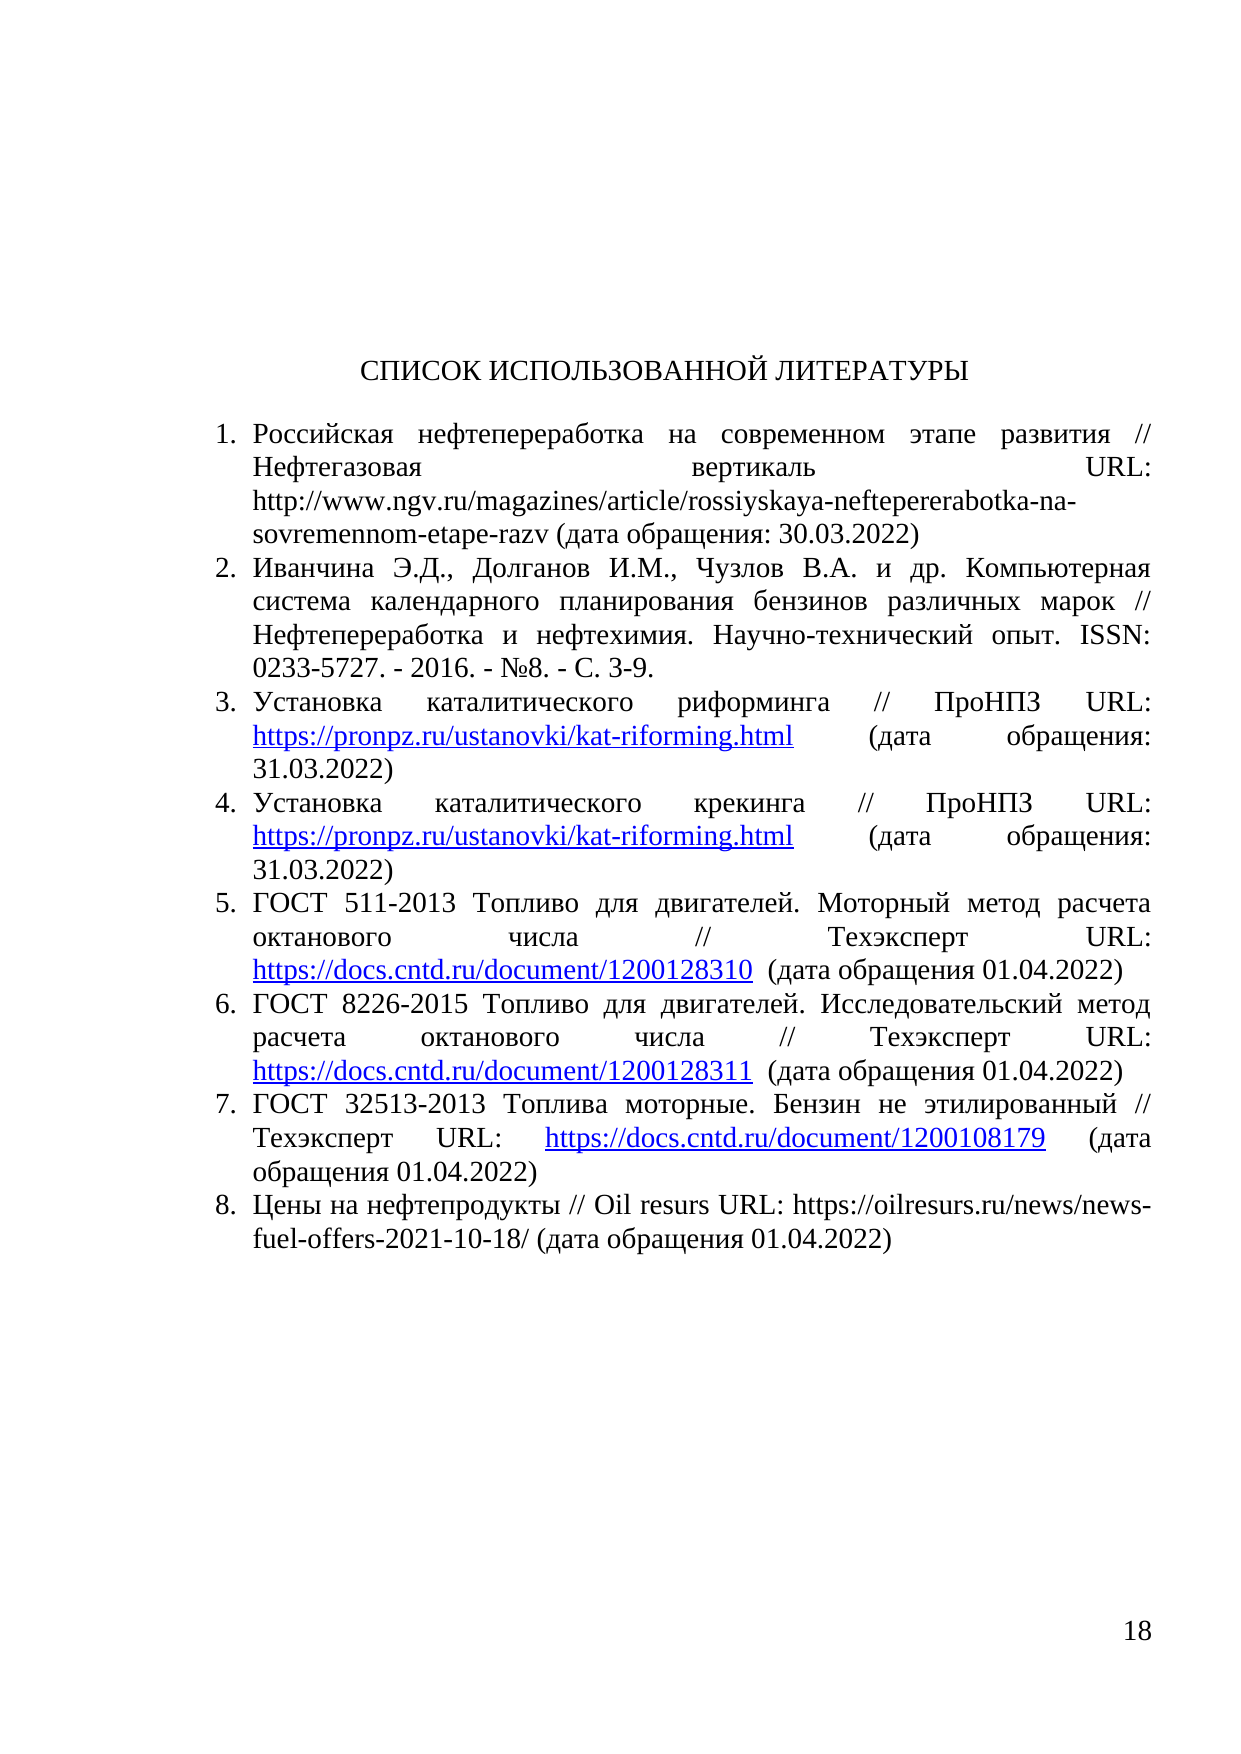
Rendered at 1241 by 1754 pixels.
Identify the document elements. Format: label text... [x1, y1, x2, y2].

list Российская нефтепереработка на современном этапе развития // Нефтегазовая вертикаль URL: http://www.ngv.ru/magazines/article/rossiyskaya-neftepererabotka-na-sovremennom-etape-razv (дата обращения: 30.03.2022) [215, 416, 1152, 550]
list ГОСТ 511-2013 Топливо для двигателей. Моторный метод расчета октанового числа // Техэксперт URL: https://docs.cntd.ru/document/1200128310 (дата обращения 01.04.2022) [215, 885, 1152, 986]
list ГОСТ 32513-2013 Топлива моторные. Бензин не этилированный // Техэксперт URL: https://docs.cntd.ru/document/1200108179 (дата обращения 01.04.2022) [215, 1087, 1152, 1187]
list Установка каталитического крекинга // ПроНПЗ URL: https://pronpz.ru/ustanovki/kat-riforming.html (дата обращения: 31.03.2022) [215, 785, 1152, 885]
list Установка каталитического риформинга // ПроНПЗ URL: https://pronpz.ru/ustanovki/kat-riforming.html (дата обращения: 31.03.2022) [215, 684, 1152, 785]
subtitle СПИСОК ИСПОЛЬЗОВАННОЙ ЛИТЕРАТУРЫ [177, 353, 1152, 386]
list Цены на нефтепродукты // Oil resurs URL: https://oilresurs.ru/news/news-fuel-offers-2021-10-18/ (дата обращения 01.04.2022) [215, 1187, 1152, 1254]
list ГОСТ 8226-2015 Топливо для двигателей. Исследовательский метод расчета октанового числа // Техэксперт URL: https://docs.cntd.ru/document/1200128311 (дата обращения 01.04.2022) [215, 986, 1152, 1087]
list Иванчина Э.Д., Долганов И.М., Чузлов В.А. и др. Компьютерная система календарного планирования бензинов различных марок // Нефтепереработка и нефтехимия. Научно-технический опыт. ISSN: 0233-5727. - 2016. - №8. - С. 3-9. [215, 550, 1152, 684]
